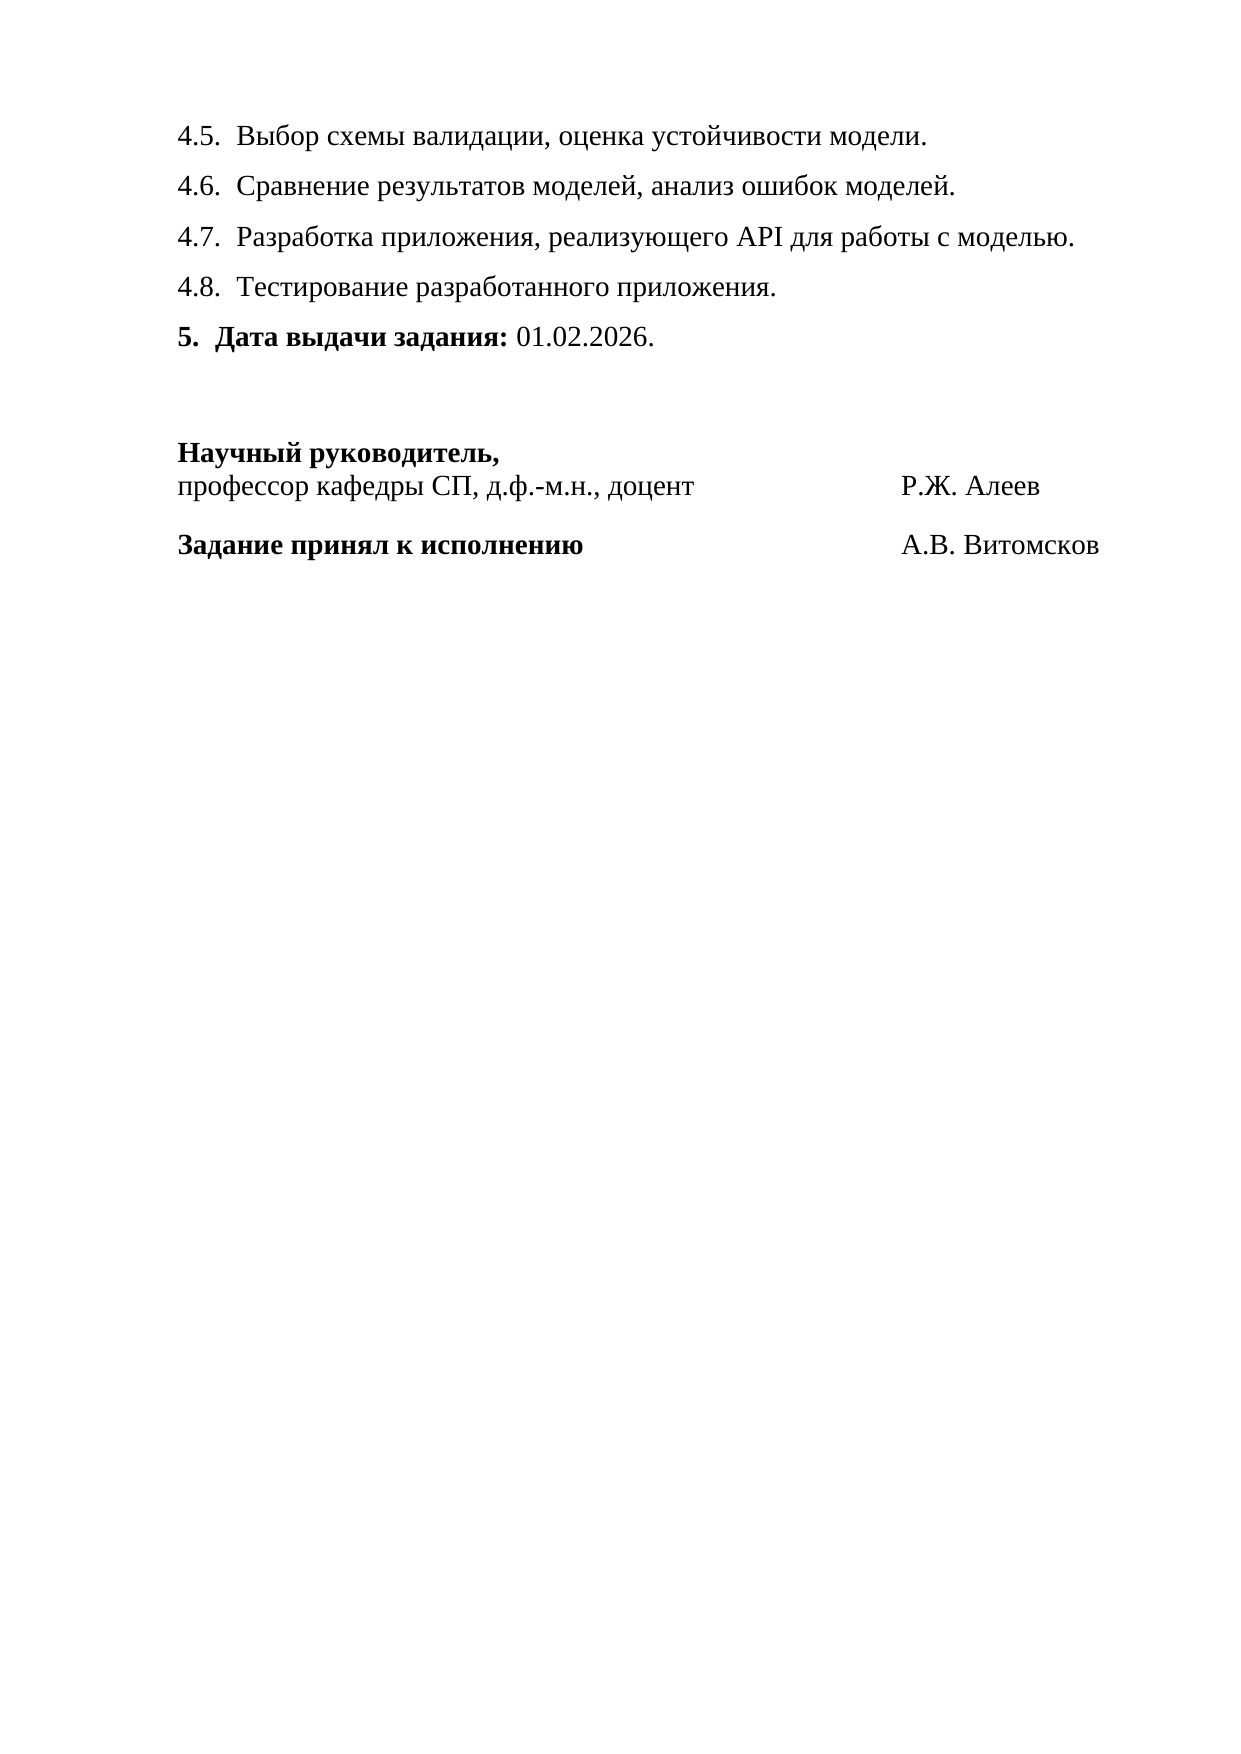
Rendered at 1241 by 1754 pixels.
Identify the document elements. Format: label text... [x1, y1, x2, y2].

list Дата выдачи задания: 01.02.2021. [177, 319, 1152, 353]
list Разработка приложения, реализующего API для работы с моделью. [177, 219, 1152, 252]
text Задание принял к исполнению А.В. Витомсков [177, 527, 1152, 561]
list Выбор схемы валидации, оценка устойчивости модели. [177, 118, 1152, 152]
text профессор кафедры СП, д.ф.-м.н., доцент Р.Ж. Алеев [177, 468, 1152, 502]
text Научный руководитель,4 [177, 435, 1152, 468]
list Сравнение результатов моделей, анализ ошибок моделей. [177, 168, 1152, 202]
list Тестирование разработанного приложения. [177, 269, 1152, 303]
